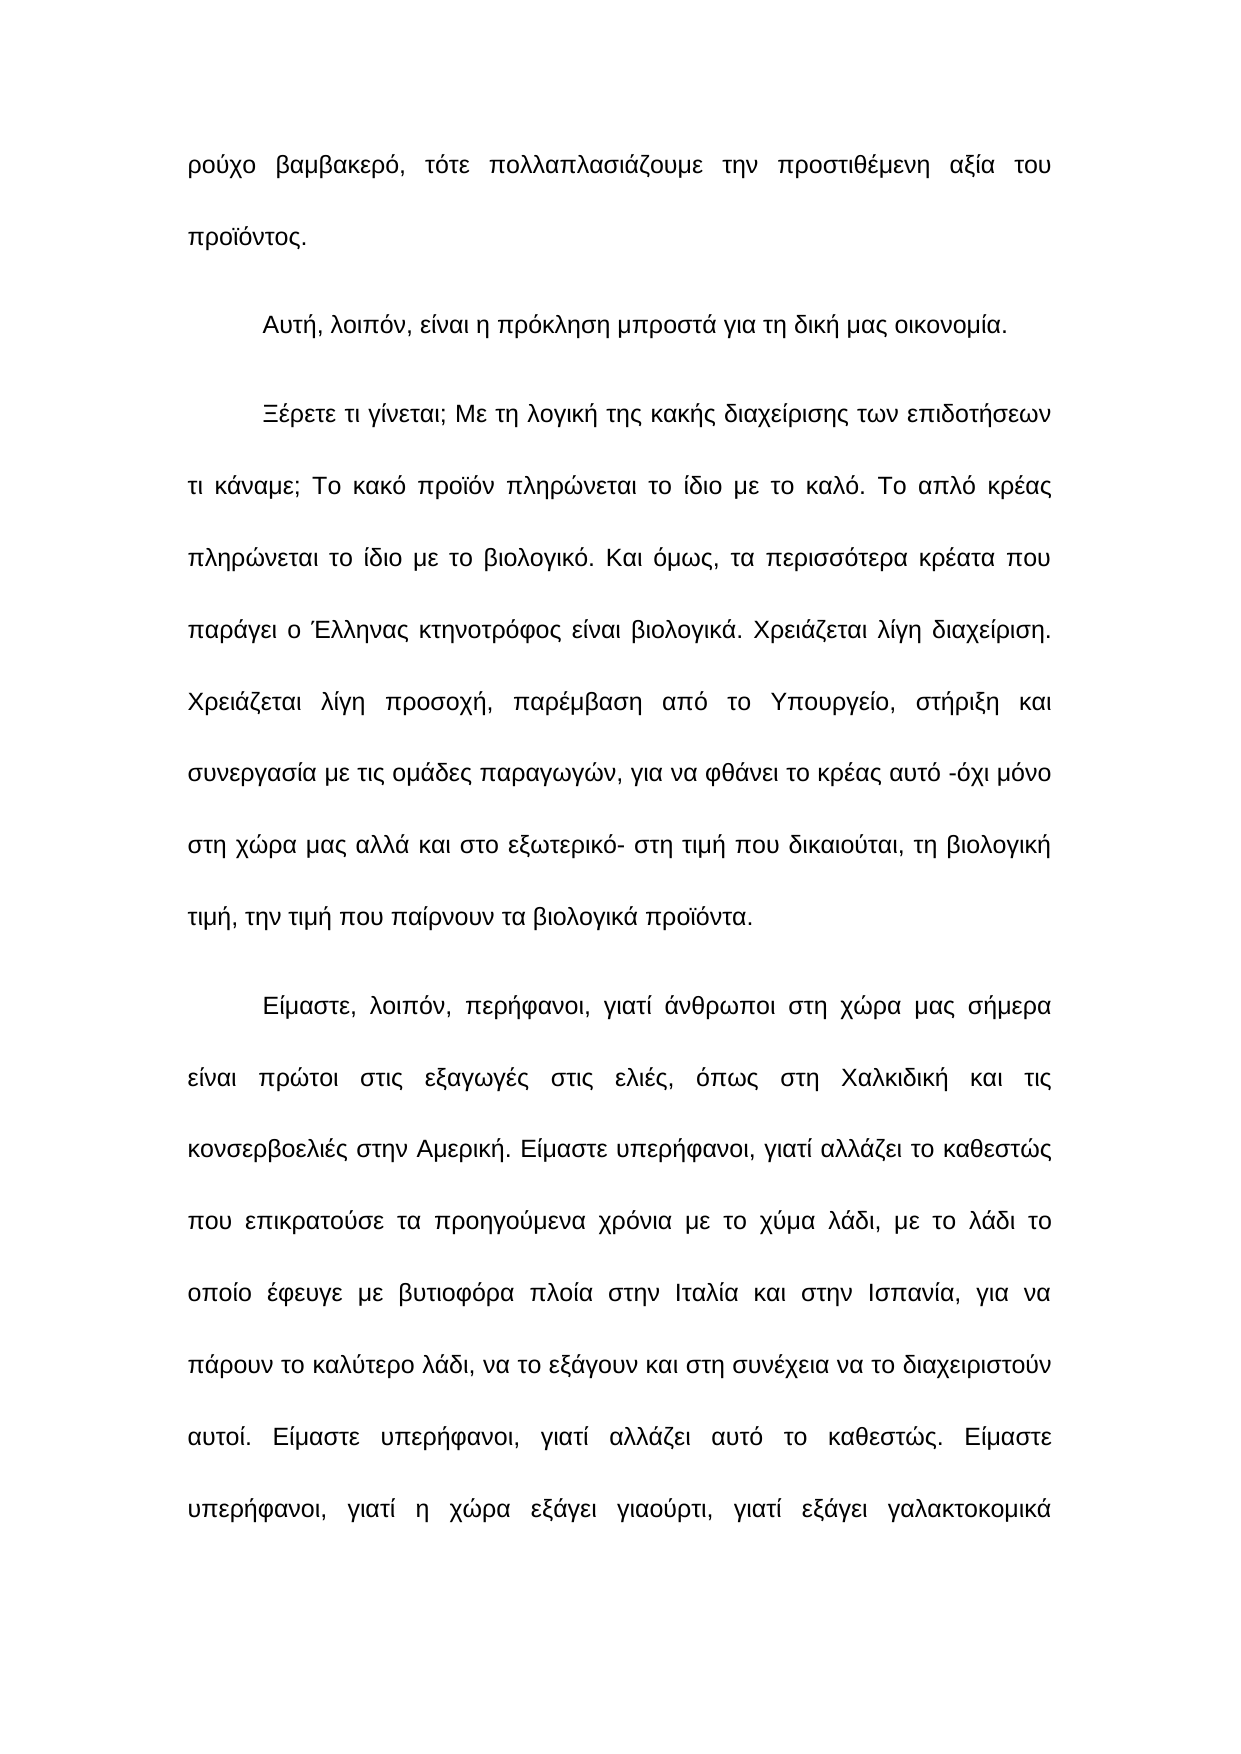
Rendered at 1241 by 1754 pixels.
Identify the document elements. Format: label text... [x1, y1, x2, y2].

text Ξέρετε τι γίνεται; Με τη λογική της κακής διαχείρισης των επιδοτήσεων τι κάναμε; Το κακό προϊόν πληρώνεται το ίδιο με το καλό. Το απλό κρέας πληρώνεται το ίδιο με το βιολογικό. Και όμως, τα περισσότερα κρέατα που παράγει ο Έλληνας κτηνοτρόφος είναι βιολογικά. Χρειάζεται λίγη διαχείριση. Χρειάζεται λίγη προσοχή, παρέμβαση από το Υπουργείο, στήριξη και συνεργασία με τις ομάδες παραγωγών, για να φθάνει το κρέας αυτό -όχι μόνο στη χώρα μας αλλά και στο εξωτερικό- στη τιμή που δικαιούται, τη βιολογική τιμή, την τιμή που παίρνουν τα βιολογικά προϊόντα. [187, 399, 1053, 931]
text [187, 150, 1053, 251]
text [187, 991, 1053, 1522]
text Αυτή, λοιπόν, είναι η πρόκληση μπροστά για τη δική μας οικονομία. [187, 310, 1053, 339]
